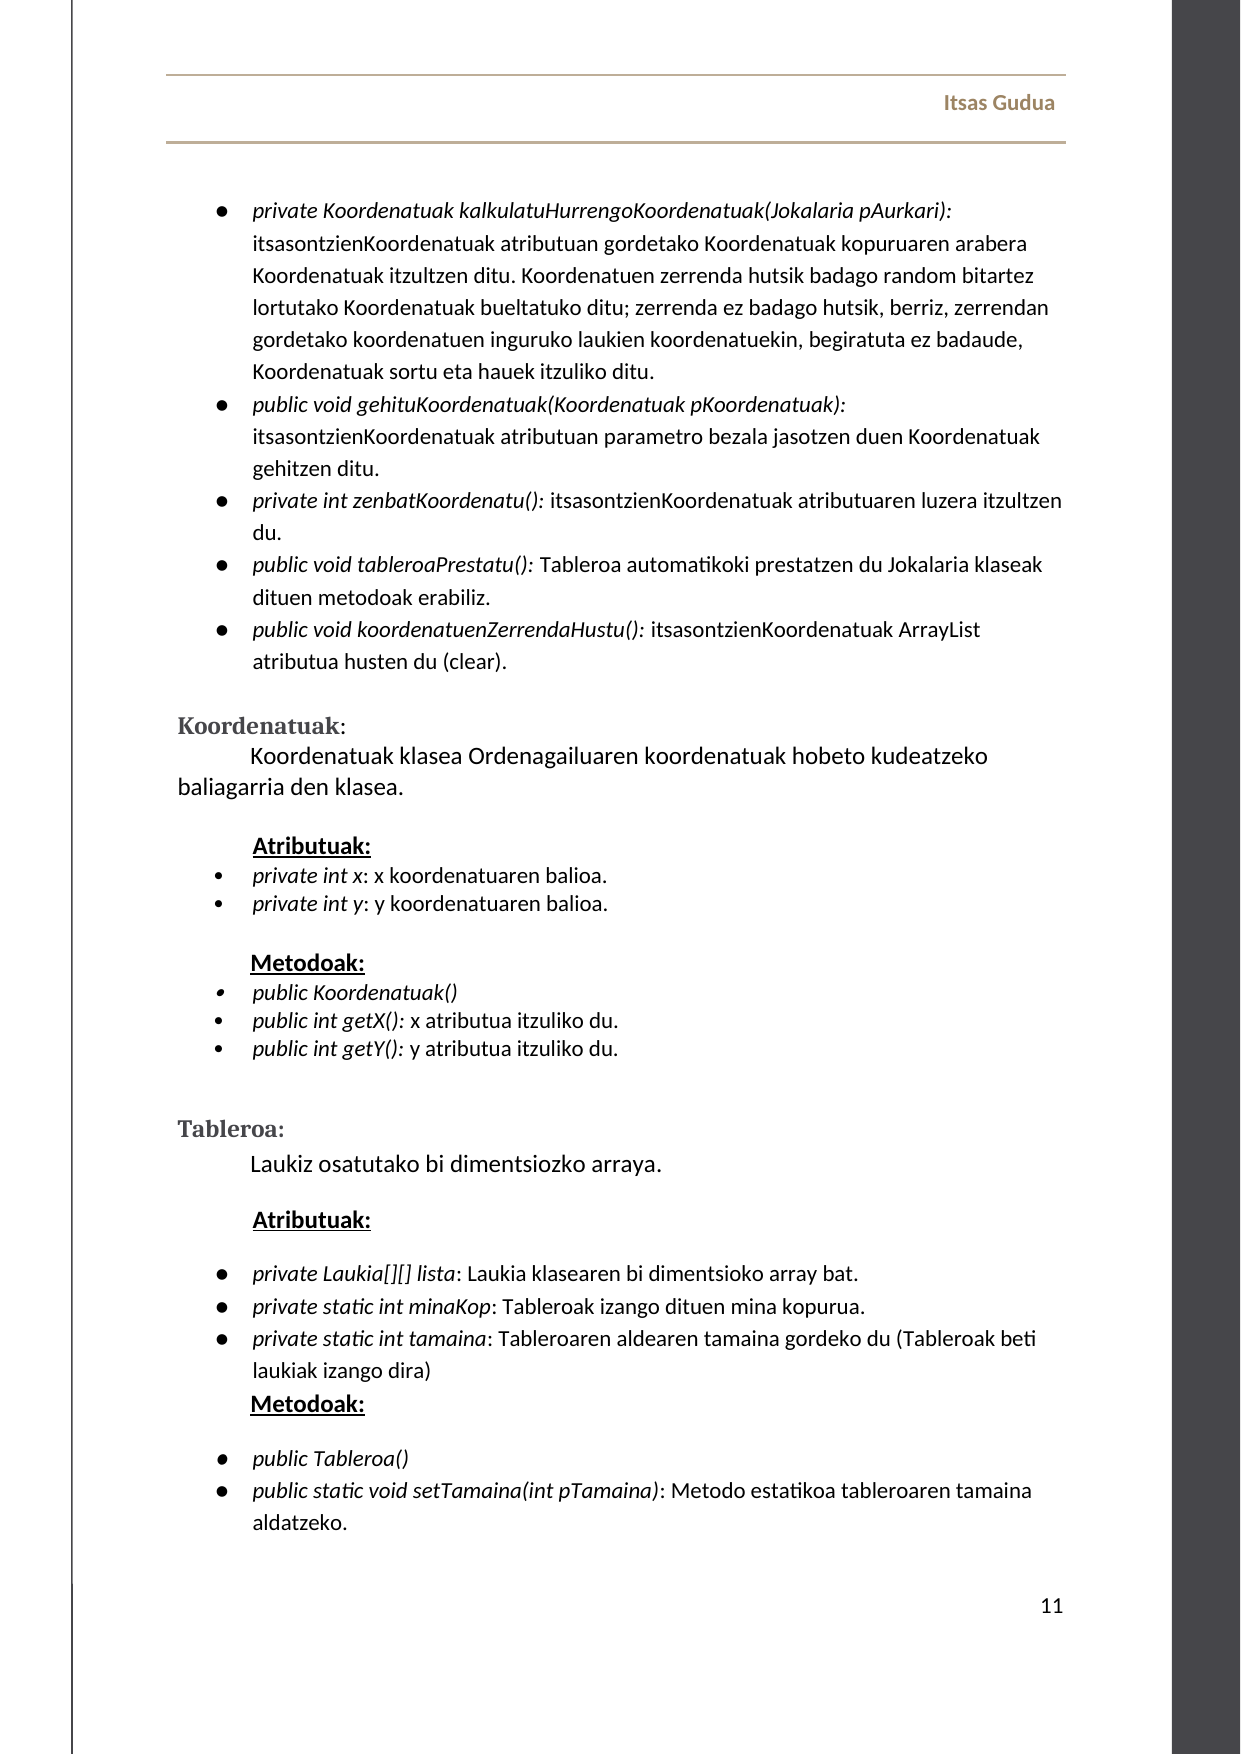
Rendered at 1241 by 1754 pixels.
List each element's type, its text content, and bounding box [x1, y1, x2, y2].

text Metodoak: [177, 947, 1063, 978]
list private Koordenatuak kalkulatuHurrengoKoordenatuak(Jokalaria pAurkari): itsasontzienKoordenatuak atributuan gordetako Koordenatuak kopuruaren arabera Koordenatuak itzultzen ditu. Koordenatuen zerrenda hutsik badago random bitartez lortutako Koordenatuak bueltatuko ditu; zerrenda ez badago hutsik, berriz, zerrendan gordetako koordenatuen inguruko laukien koordenatuekin, begiratuta ez badaude, Koordenatuak sortu eta hauek itzuliko ditu. [215, 197, 1063, 386]
text Koordenatuak: [177, 710, 1063, 740]
list public int getX(): x atributua itzuliko du. [215, 1006, 1063, 1034]
list public void gehituKoordenatuak(Koordenatuak pKoordenatuak): itsasontzienKoordenatuak atributuan parametro bezala jasotzen duen Koordenatuak gehitzen ditu. [215, 390, 1063, 482]
list private static int tamaina: Tableroaren aldearen tamaina gordeko du (Tableroak beti laukiak izango dira) [215, 1324, 1063, 1384]
list private int y: y koordenatuaren balioa. [215, 889, 1063, 917]
list public int getY(): y atributua itzuliko du. [215, 1034, 1063, 1062]
text Atributuak: [177, 1204, 1063, 1234]
list public void koordenatuenZerrendaHustu(): itsasontzienKoordenatuak ArrayList atributua husten du (clear). [215, 615, 1063, 675]
list public void tableroaPrestatu(): Tableroa automatikoki prestatzen du Jokalaria klaseak dituen metodoak erabiliz. [215, 551, 1063, 611]
list private int x: x koordenatuaren balioa. [215, 861, 1063, 889]
subtitle Tableroa: [177, 1115, 1063, 1144]
text Koordenatuak klasea Ordenagailuaren koordenatuak hobeto kudeatzeko baliagarria den klasea. [177, 740, 1063, 801]
list public static void setTamaina(int pTamaina): Metodo estatikoa tableroaren tamaina aldatzeko. [215, 1476, 1063, 1537]
text Metodoak: [177, 1388, 1063, 1419]
text Laukiz osatutako bi dimentsiozko arraya. [177, 1148, 1063, 1178]
text Atributuak: [177, 830, 1063, 861]
list private int zenbatKoordenatu(): itsasontzienKoordenatuak atributuaren luzera itzultzen du. [215, 486, 1063, 546]
list public Koordenatuak() [215, 978, 1063, 1006]
list private static int minaKop: Tableroak izango dituen mina kopurua. [215, 1292, 1063, 1320]
list private Laukia[][] lista: Laukia klasearen bi dimentsioko array bat. [215, 1259, 1063, 1288]
list public Tableroa() [215, 1444, 1063, 1472]
